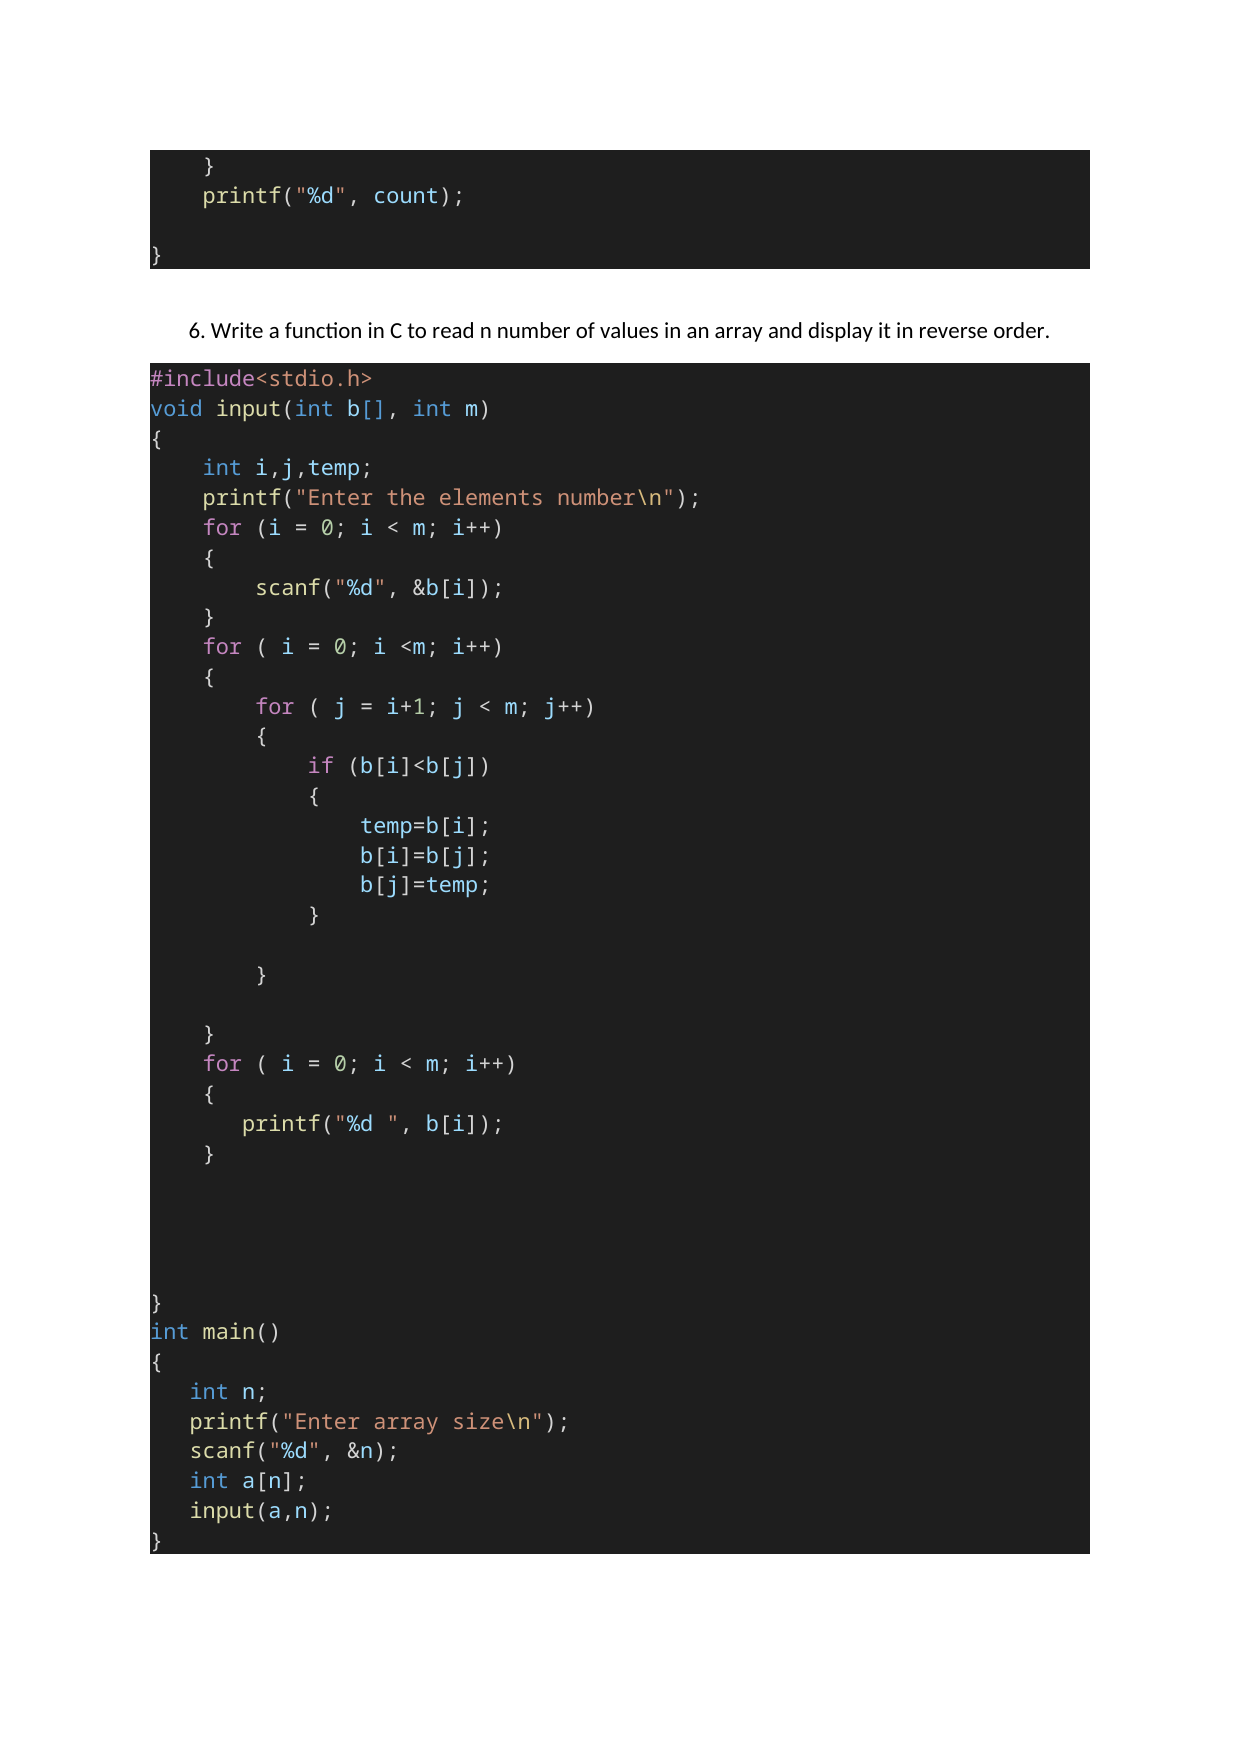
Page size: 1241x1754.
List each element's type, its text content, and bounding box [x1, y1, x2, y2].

text } [150, 1286, 1090, 1316]
text } [150, 601, 1090, 631]
text if (b[i]<b[j]) [150, 750, 1090, 780]
text void input(int b[], int m) [150, 393, 1090, 422]
text } [150, 899, 1090, 929]
text } [150, 239, 1090, 269]
text for ( i = 0; i < m; i++) [150, 1048, 1090, 1078]
text scanf("%d", &b[i]); [150, 571, 1090, 601]
text input(a,n); [150, 1495, 1090, 1525]
text { [150, 422, 1090, 452]
text b[i]=b[j]; [150, 839, 1090, 869]
text { [150, 1078, 1090, 1108]
text scanf("%d", &n); [150, 1435, 1090, 1465]
text { [150, 780, 1090, 810]
text int i,j,temp; [150, 452, 1090, 482]
text int a[n]; [150, 1465, 1090, 1495]
text } [150, 1137, 1090, 1167]
text b[j]=temp; [150, 869, 1090, 899]
text { [150, 720, 1090, 750]
text { [150, 661, 1090, 691]
text printf("%d ", b[i]); [150, 1108, 1090, 1137]
text temp=b[i]; [150, 810, 1090, 839]
text int n; [150, 1376, 1090, 1406]
text 6. Write a function in C to read n number of values in an array and display it in reverse order. [150, 316, 1090, 344]
text } [150, 1018, 1090, 1048]
text } [150, 150, 1090, 180]
text { [150, 1346, 1090, 1376]
text for (i = 0; i < m; i++) [150, 512, 1090, 542]
text #include<stdio.h> [150, 363, 1090, 393]
text printf("Enter the elements number\n"); [150, 482, 1090, 512]
text printf("%d", count); [150, 180, 1090, 209]
text for ( j = i+1; j < m; j++) [150, 691, 1090, 720]
text printf("Enter array size\n"); [150, 1406, 1090, 1435]
text int main() [150, 1316, 1090, 1346]
text } [150, 959, 1090, 988]
text } [150, 1525, 1090, 1554]
text { [150, 542, 1090, 571]
text for ( i = 0; i <m; i++) [150, 631, 1090, 661]
